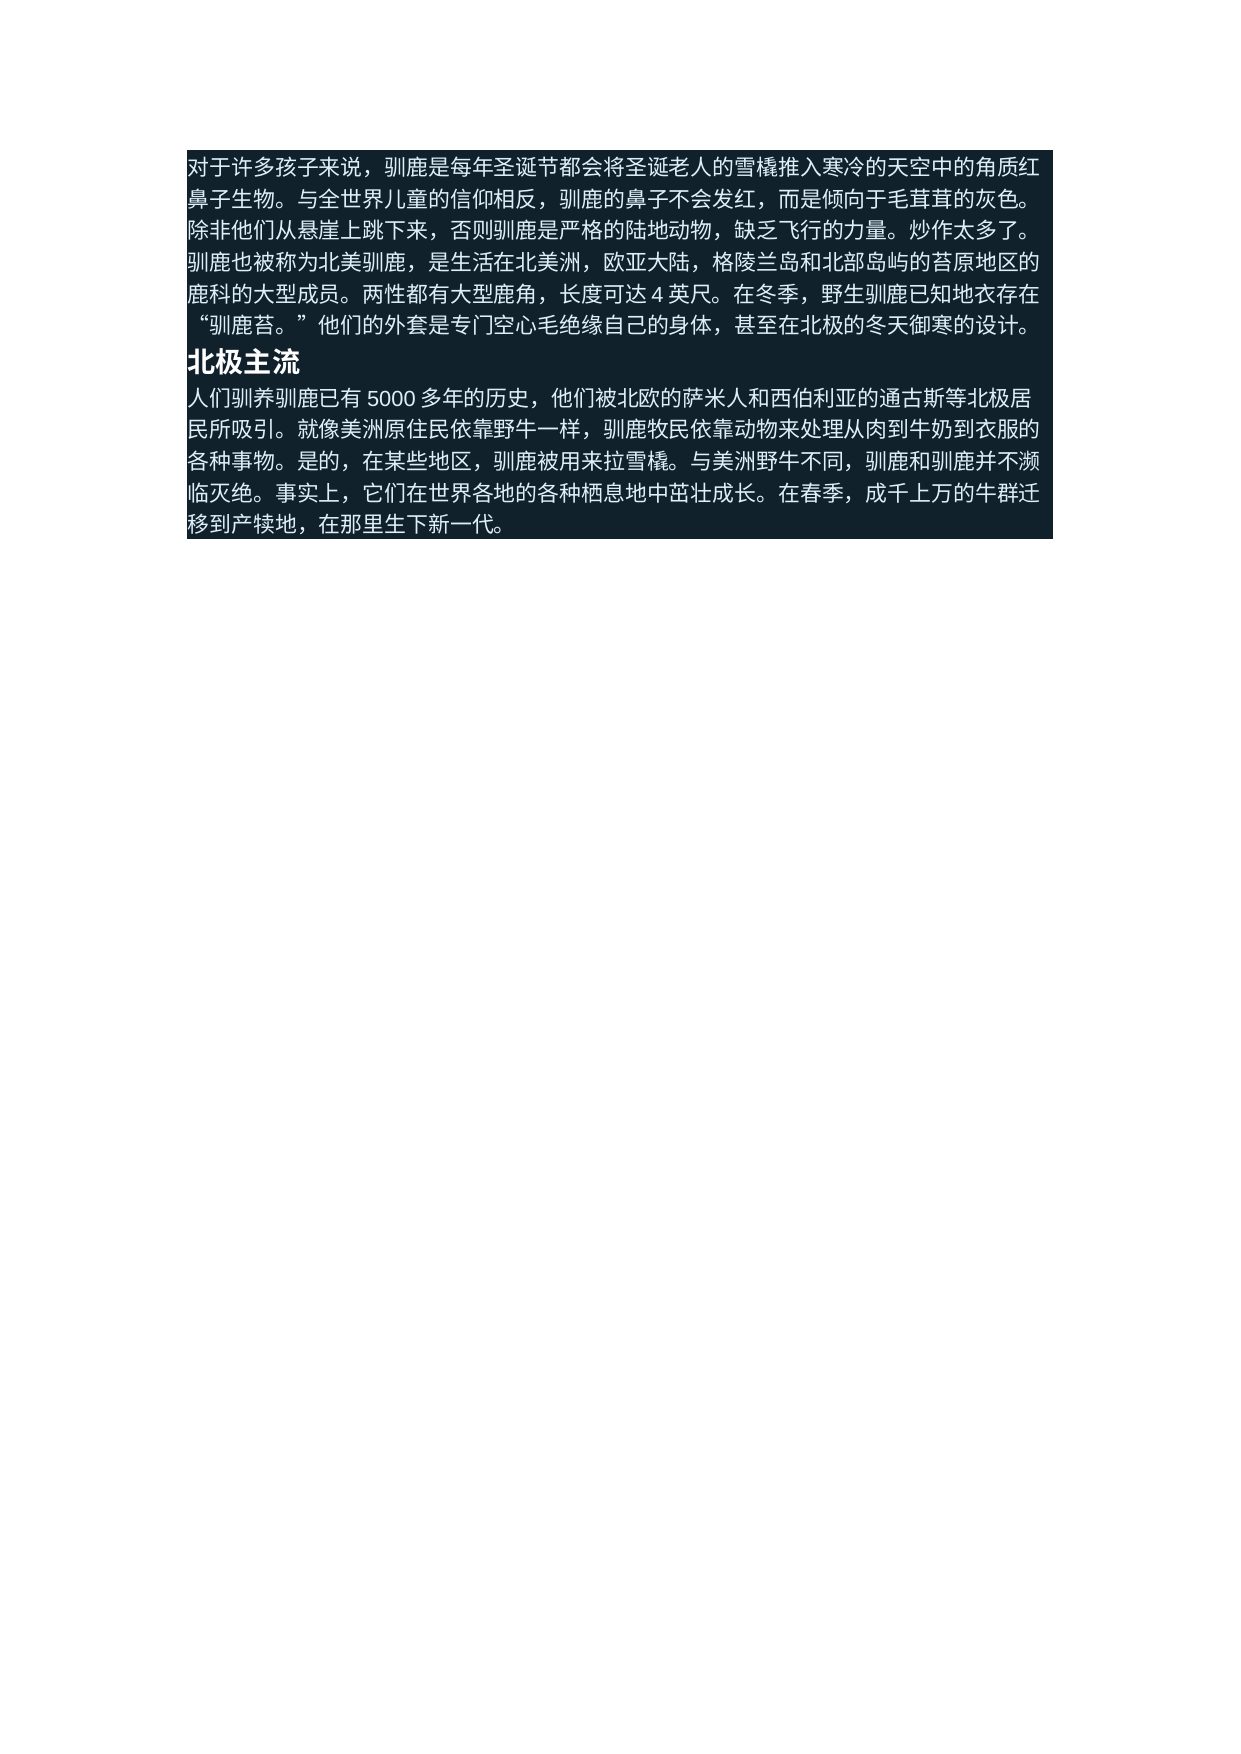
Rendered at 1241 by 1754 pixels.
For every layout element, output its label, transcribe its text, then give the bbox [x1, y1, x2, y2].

subtitle 北极主流 [187, 340, 1053, 381]
text 人们驯养驯鹿已有5000多年的历史，他们被北欧的萨米人和西伯利亚的通古斯等北极居民所吸引。就像美洲原住民依靠野牛一样，驯鹿牧民依靠动物来处理从肉到牛奶到衣服的各种事物。是的，在某些地区，驯鹿被用来拉雪橇。与美洲野牛不同，驯鹿和驯鹿并不濒临灭绝。事实上，它们在世界各地的各种栖息地中茁壮成长。在春季，成千上万的牛群迁移到产犊地，在那里生下新一代。 [187, 381, 1053, 539]
text 对于许多孩子来说，驯鹿是每年圣诞节都会将圣诞老人的雪橇推入寒冷的天空中的角质红鼻子生物。与全世界儿童的信仰相反，驯鹿的鼻子不会发红，而是倾向于毛茸茸的灰色。除非他们从悬崖上跳下来，否则驯鹿是严格的陆地动物，缺乏飞行的力量。炒作太多了。驯鹿也被称为北美驯鹿，是生活在北美洲，欧亚大陆，格陵兰岛和北部岛屿的苔原地区的鹿科的大型成员。两性都有大型鹿角，长度可达4英尺。在冬季，野生驯鹿已知地衣存在“驯鹿苔。”他们的外套是专门空心毛绝缘自己的身体，甚至在北极的冬天御寒的设计。 [187, 150, 1053, 340]
